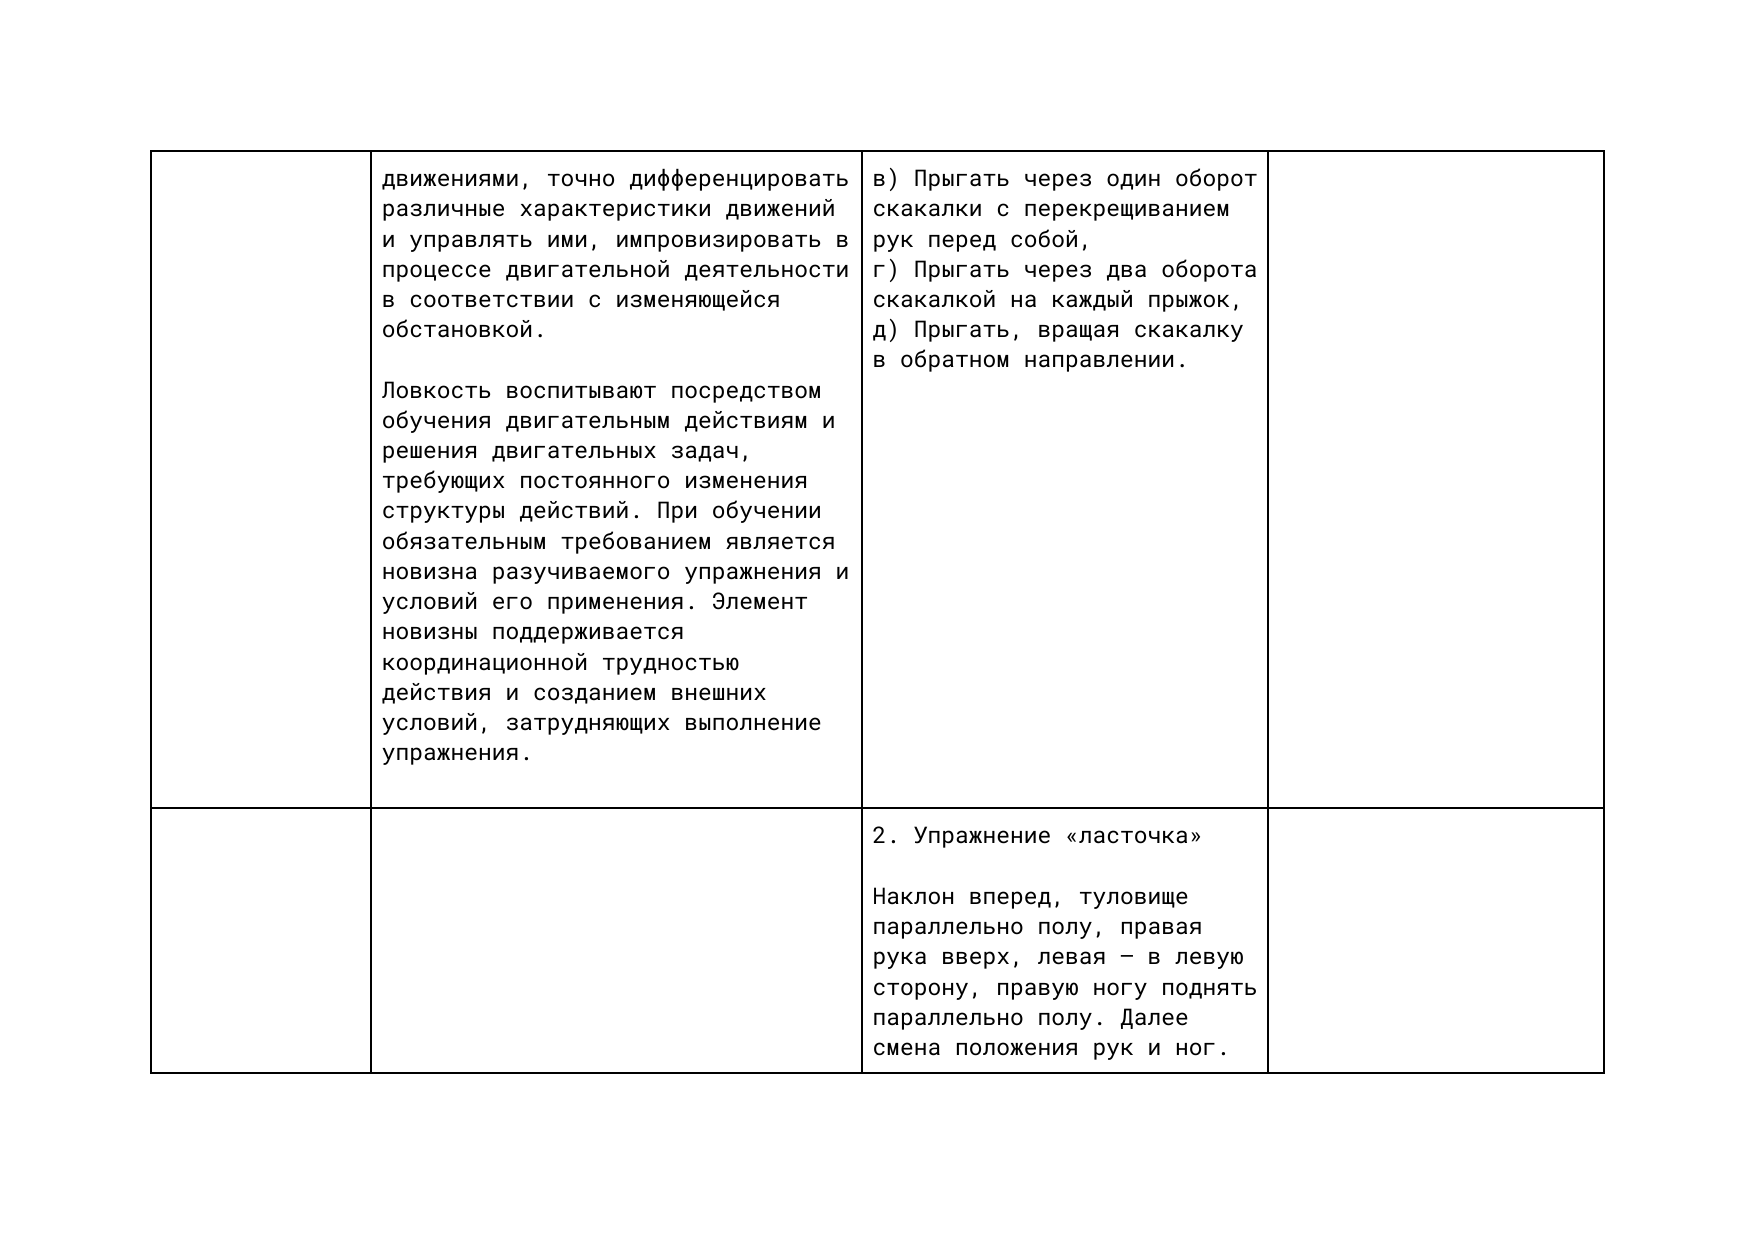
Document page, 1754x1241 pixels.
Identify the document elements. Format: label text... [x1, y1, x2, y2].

table_cell [1269, 152, 1603, 807]
table_cell [1269, 809, 1603, 1072]
table_cell 2. Упражнение «ласточка» Наклон вперед, туловище параллельно полу, правая рука вверх, левая – в левую сторону, правую ногу поднять параллельно полу. Далее смена положения рук и ног. [863, 809, 1267, 1072]
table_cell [152, 152, 370, 807]
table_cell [863, 152, 1267, 807]
table_cell [152, 809, 370, 1072]
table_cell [372, 152, 861, 807]
table_cell [372, 809, 861, 1072]
